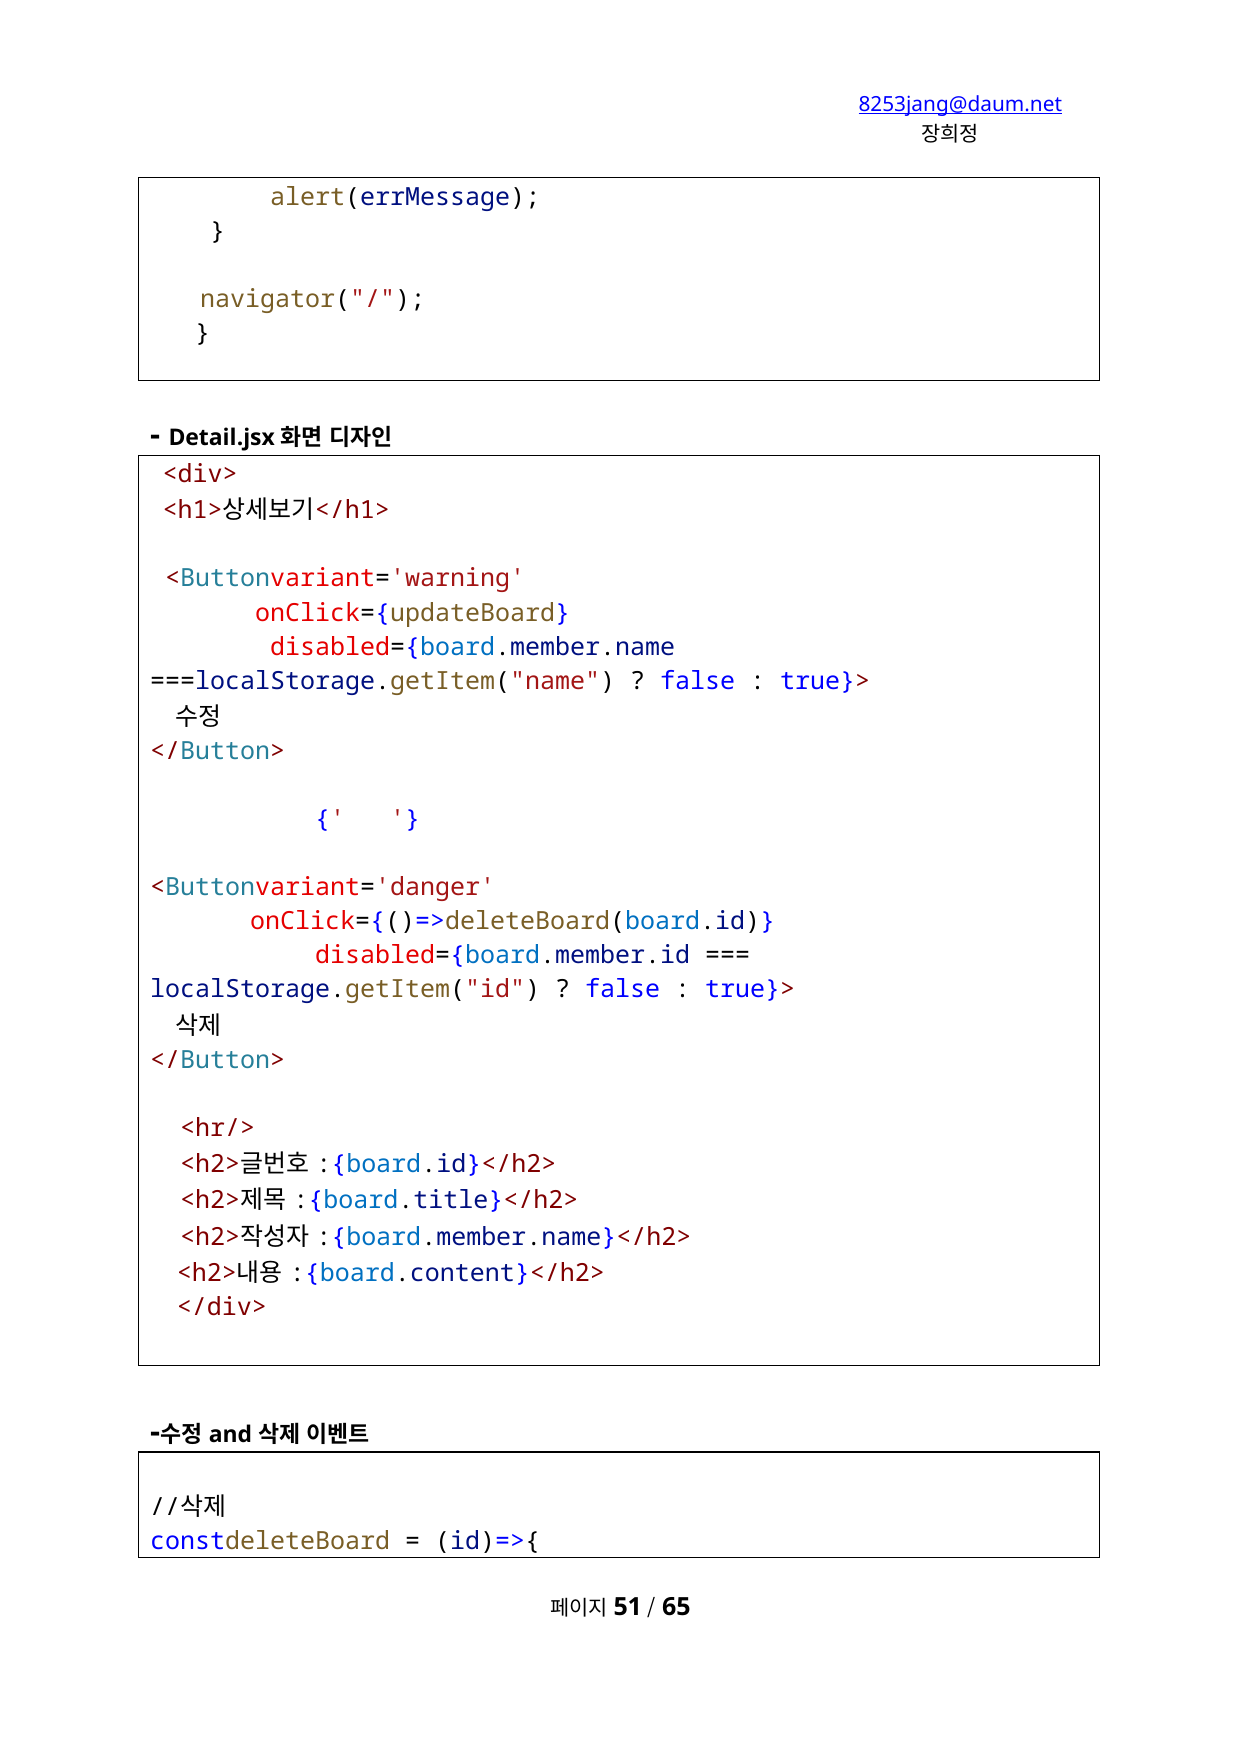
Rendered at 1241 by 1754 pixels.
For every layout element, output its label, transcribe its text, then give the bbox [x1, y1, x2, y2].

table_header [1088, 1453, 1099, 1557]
text - Detail.jsx 화면 디자인 [150, 412, 1090, 455]
text -수정 and 삭제 이벤트 [150, 1409, 1090, 1451]
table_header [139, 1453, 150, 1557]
table_header <div> <h1>상세보기</h1> <Buttonvariant='warning' onClick={updateBoard} disabled={board.member.name ===localStorage.getItem("name") ? false : true}> 수정 </Button> {' '} <Buttonvariant='danger' onClick={()=>deleteBoard(board.id)} disabled={board.member.id === localStorage.getItem("id") ? false : true}> 삭제 </Button> <hr/> <h2>글번호 :{board.id}</h2> <h2>제목 :{board.title}</h2> <h2>작성자 :{board.member.name}</h2> <h2>내용 :{board.content}</h2> </div> [139, 456, 1099, 1365]
